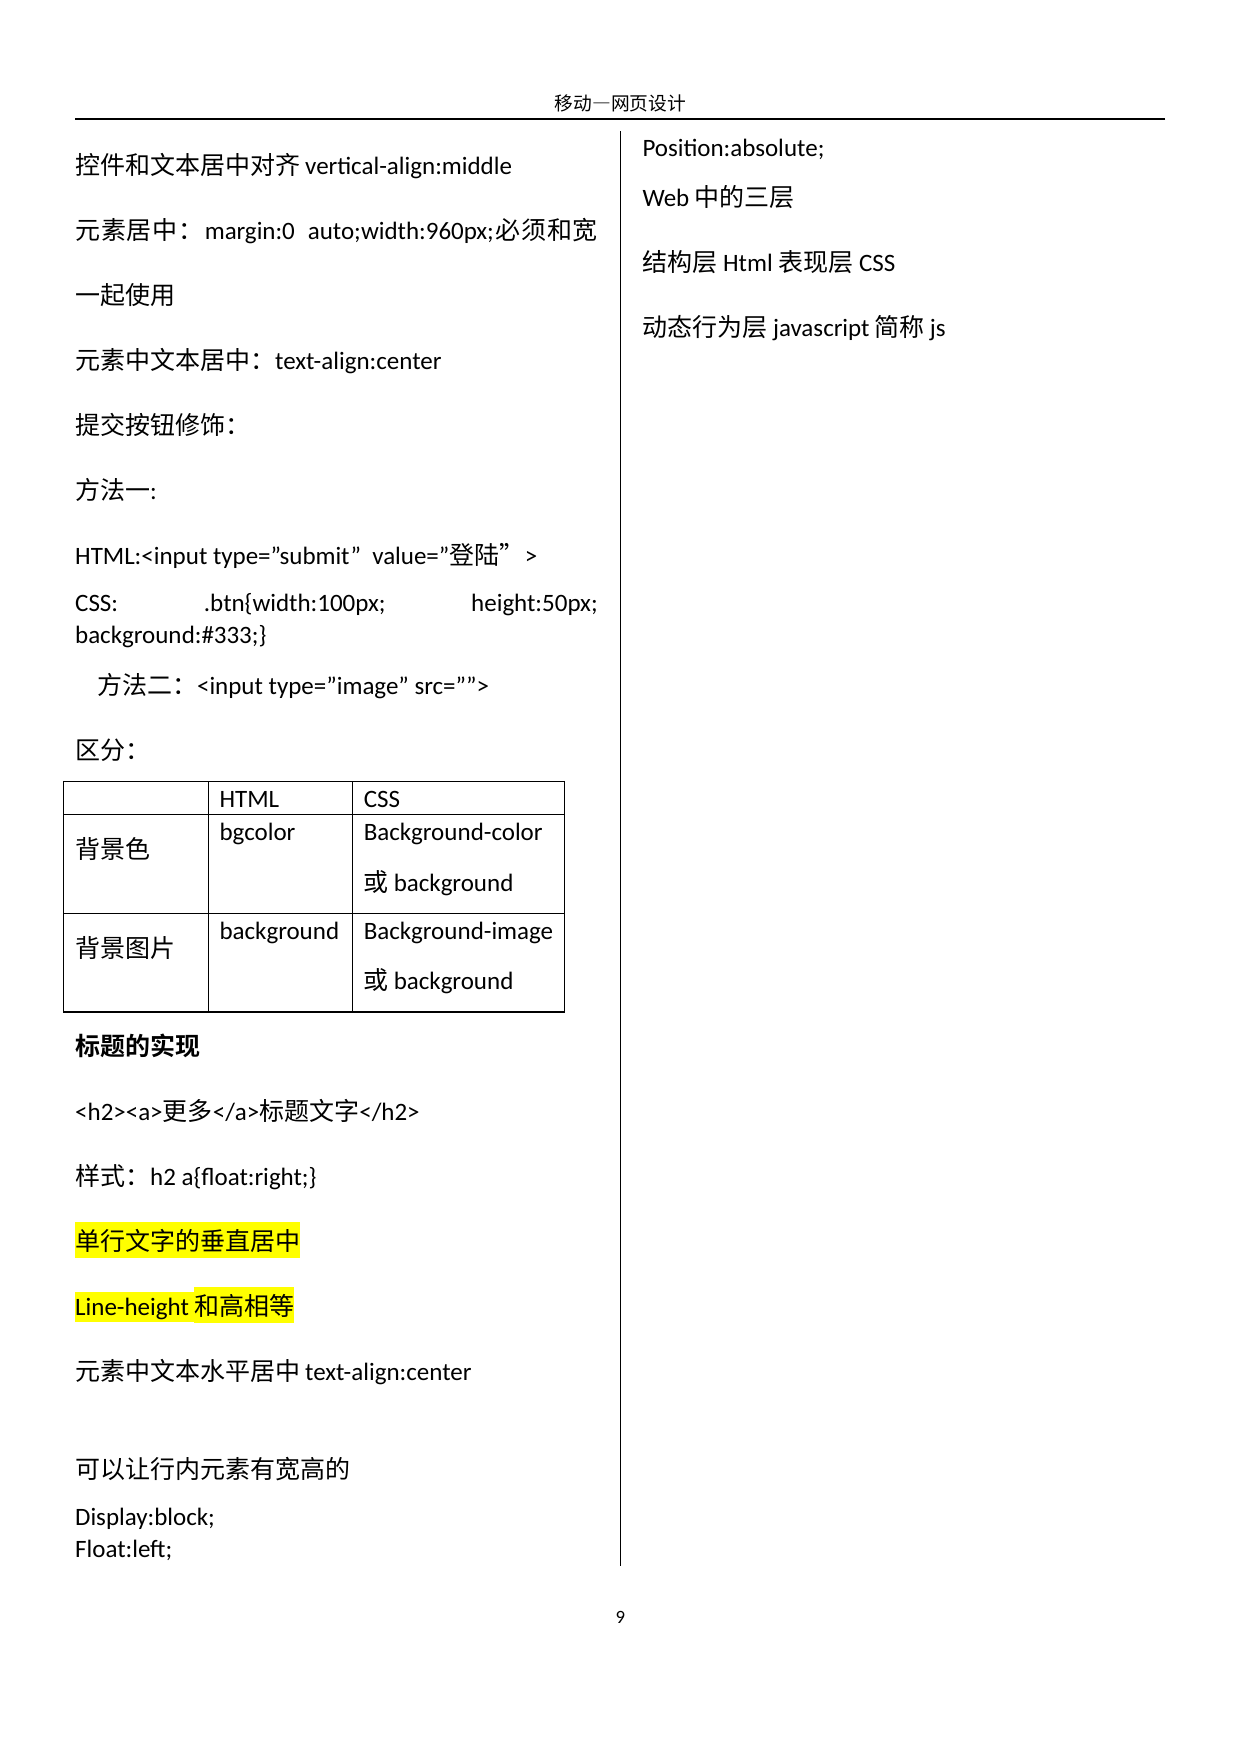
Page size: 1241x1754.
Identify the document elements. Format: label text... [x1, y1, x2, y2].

text 结构层 Html 表现层 CSS [642, 228, 1165, 293]
text 方法二：<input type=”image” src=””> [97, 651, 598, 716]
text 可以让行内元素有宽高的 [75, 1435, 598, 1500]
text 样式：h2 a{float:right;} [75, 1142, 598, 1207]
text HTML:<input type=”submit” value=”登陆”> [75, 521, 598, 586]
table_cell Background-image 或background [353, 914, 564, 1011]
text 区分： [75, 716, 598, 781]
table_cell bgcolor [209, 815, 352, 913]
text 控件和文本居中对齐vertical-align:middle [75, 131, 598, 196]
table_header [64, 782, 208, 814]
table_cell 背景图片 [64, 914, 208, 1011]
text 标题的实现 [75, 1012, 598, 1077]
text 动态行为层 javascript简称js [642, 293, 1165, 358]
text Float:left; [75, 1532, 598, 1565]
text Web中的三层 [642, 163, 1165, 228]
text Display:block; [75, 1500, 598, 1532]
text 元素中文本水平居中text-align:center [75, 1337, 598, 1402]
table_cell 背景色 [64, 815, 208, 913]
text CSS: .btn{width:100px; height:50px; background:#333;} [75, 586, 598, 651]
text 单行文字的垂直居中 [75, 1207, 598, 1272]
text <h2><a>更多</a>标题文字</h2> [75, 1077, 598, 1142]
text Position:absolute; [642, 131, 1165, 163]
text 元素居中：margin:0 auto;width:960px;必须和宽一起使用 [75, 196, 598, 326]
text Line-height和高相等 [75, 1272, 598, 1337]
text 元素中文本居中：text-align:center [75, 326, 598, 391]
table_cell background [209, 914, 352, 1011]
text 提交按钮修饰： [75, 391, 598, 456]
text 方法一: [75, 456, 598, 521]
table_header HTML [209, 782, 352, 814]
table_cell Background-color 或background [353, 815, 564, 913]
table_header CSS [353, 782, 564, 814]
